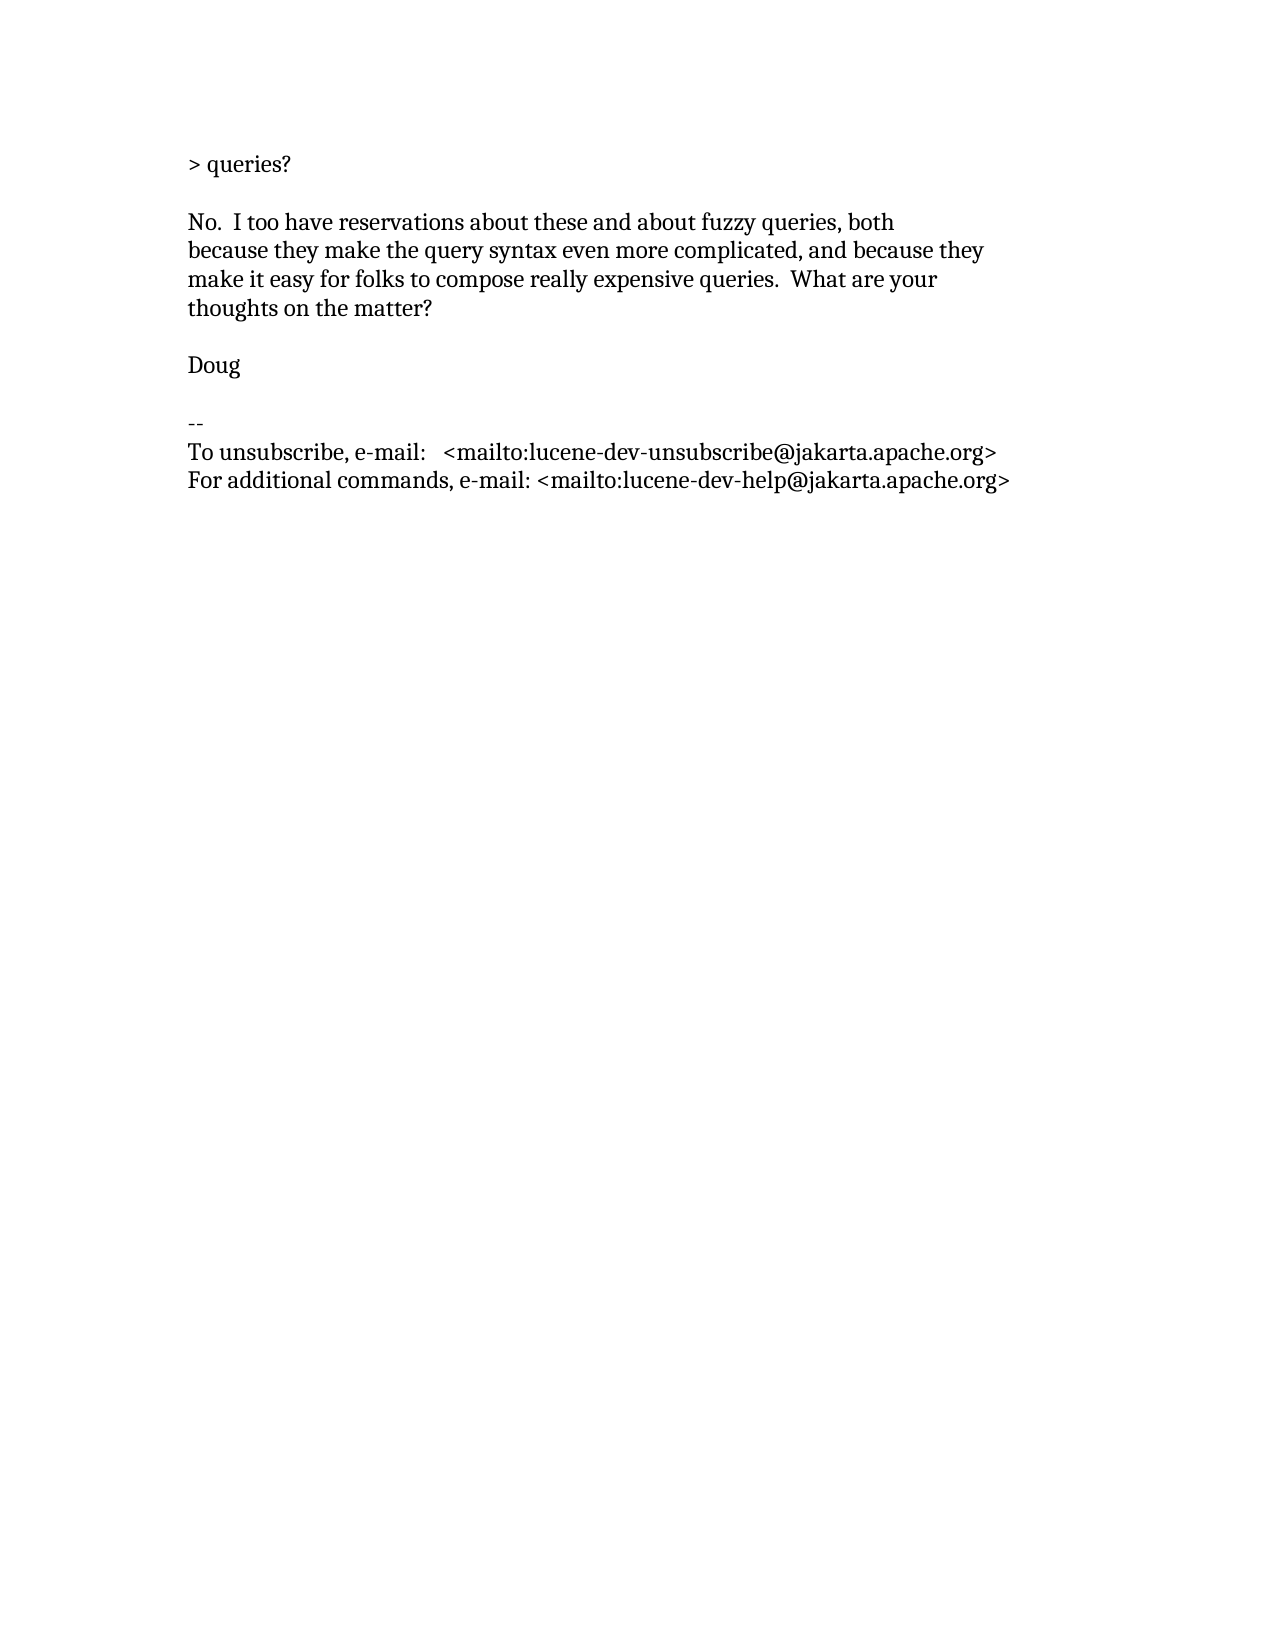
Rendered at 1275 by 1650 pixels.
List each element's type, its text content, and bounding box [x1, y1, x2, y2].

text make it easy for folks to compose really expensive queries. What are your [187, 265, 1087, 294]
text thoughts on the matter? [187, 294, 1087, 322]
text -- [187, 409, 1087, 437]
text No. I too have reservations about these and about fuzzy queries, both [187, 207, 1087, 236]
text > queries? [187, 150, 1087, 179]
text For additional commands, e-mail: <mailto:lucene-dev-help@jakarta.apache.org> [187, 466, 1087, 495]
text Doug [187, 351, 1087, 380]
text To unsubscribe, e-mail: <mailto:lucene-dev-unsubscribe@jakarta.apache.org> [187, 437, 1087, 466]
text because they make the query syntax even more complicated, and because they [187, 236, 1087, 265]
